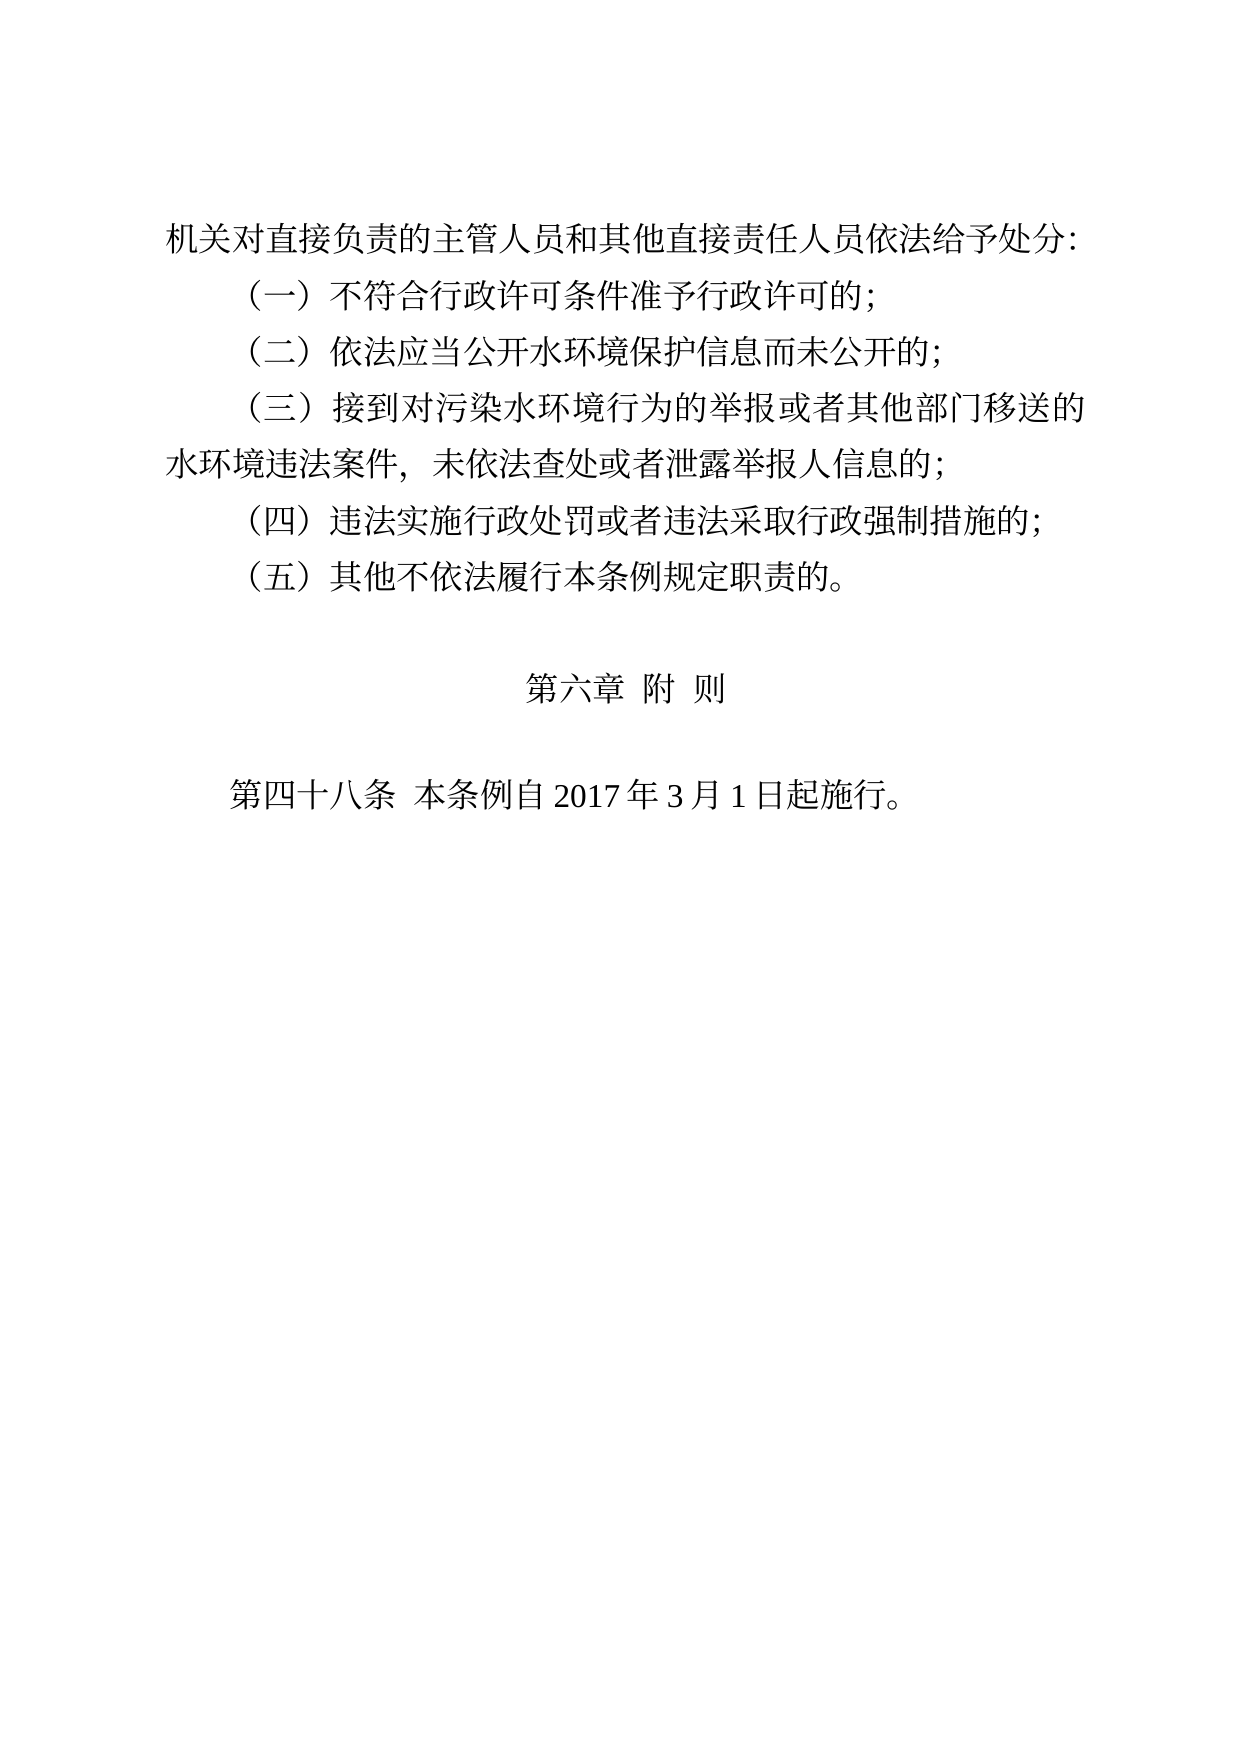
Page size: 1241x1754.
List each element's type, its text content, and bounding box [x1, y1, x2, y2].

text （一）不符合行政许可条件准予行政许可的； [165, 263, 1087, 319]
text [165, 207, 1087, 263]
text （五）其他不依法履行本条例规定职责的。 [165, 544, 1087, 601]
text （四）违法实施行政处罚或者违法采取行政强制措施的； [165, 488, 1087, 544]
text （二）依法应当公开水环境保护信息而未公开的； [165, 319, 1087, 376]
text 第四十八条 本条例自2017年3月1日起施行。 [165, 769, 1087, 817]
text 第六章 附 则 [165, 657, 1087, 713]
text （三）接到对污染水环境行为的举报或者其他部门移送的水环境违法案件，未依法查处或者泄露举报人信息的； [165, 376, 1087, 488]
